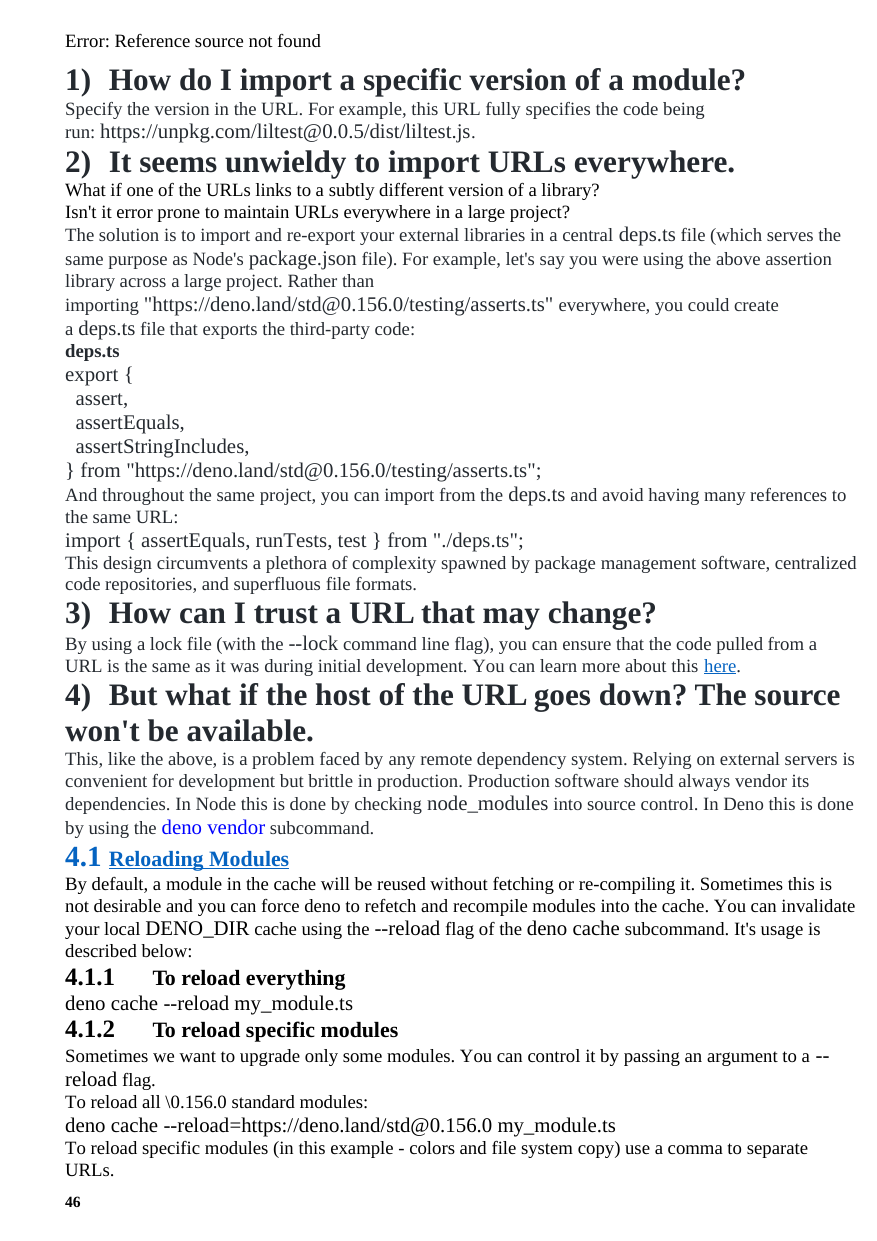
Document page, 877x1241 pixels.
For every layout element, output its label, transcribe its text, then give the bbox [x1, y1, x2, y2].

subtitle To reload everything [65, 962, 859, 990]
text assertStringIncludes, [65, 434, 859, 458]
text The solution is to import and re-export your external libraries in a central deps.ts file (which serves the same purpose as Node's package.json file). For example, let's say you were using the above assertion library across a large project. Rather than importing "https://deno.land/std@0.156.0/testing/asserts.ts" everywhere, you could create a deps.ts file that exports the third-party code: [65, 222, 859, 340]
text assertEquals, [65, 410, 859, 434]
text import { assertEquals, runTests, test } from "./deps.ts"; [65, 527, 859, 552]
list How do I import a specific version of a module? [65, 62, 859, 97]
text This, like the above, is a problem faced by any remote dependency system. Relying on external servers is convenient for development but brittle in production. Production software should always vendor its dependencies. In Node this is done by checking node_modules into source control. In Deno this is done by using the deno vendor subcommand. [65, 748, 859, 839]
text deno cache --reload=https://deno.land/std@0.156.0 my_module.ts [65, 1113, 859, 1137]
text } from "https://deno.land/std@0.156.0/testing/asserts.ts"; [65, 458, 859, 482]
text This design circumvents a plethora of complexity spawned by package management software, centralized code repositories, and superfluous file formats. [65, 552, 859, 595]
text To reload all \0.156.0 standard modules: [65, 1091, 859, 1113]
list How can I trust a URL that may change? [65, 595, 859, 631]
list But what if the host of the URL goes down? The source won't be available. [65, 676, 859, 748]
text assert, [65, 386, 859, 410]
list It seems unwieldy to import URLs everywhere. [65, 143, 859, 179]
text Sometimes we want to upgrade only some modules. You can control it by passing an argument to a --reload flag. [65, 1043, 859, 1091]
text deps.ts [65, 340, 859, 362]
text To reload specific modules (in this example - colors and file system copy) use a comma to separate URLs. [65, 1137, 859, 1180]
subtitle Reloading Modules [65, 839, 859, 873]
text What if one of the URLs links to a subtly different version of a library? [65, 179, 859, 201]
text By default, a module in the cache will be reused without fetching or re-compiling it. Sometimes this is not desirable and you can force deno to refetch and recompile modules into the cache. You can invalidate your local DENO_DIR cache using the --reload flag of the deno cache subcommand. It's usage is described below: [65, 873, 859, 962]
text deno cache --reload my_module.ts [65, 990, 859, 1014]
text Specify the version in the URL. For example, this URL fully specifies the code being run: https://unpkg.com/liltest@0.0.5/dist/liltest.js. [65, 97, 859, 143]
text By using a lock file (with the --lock command line flag), you can ensure that the code pulled from a URL is the same as it was during initial development. You can learn more about this here. [65, 631, 859, 676]
subtitle To reload specific modules [65, 1014, 859, 1043]
text export { [65, 362, 859, 386]
text And throughout the same project, you can import from the deps.ts and avoid having many references to the same URL: [65, 482, 859, 527]
text Isn't it error prone to maintain URLs everywhere in a large project? [65, 201, 859, 222]
